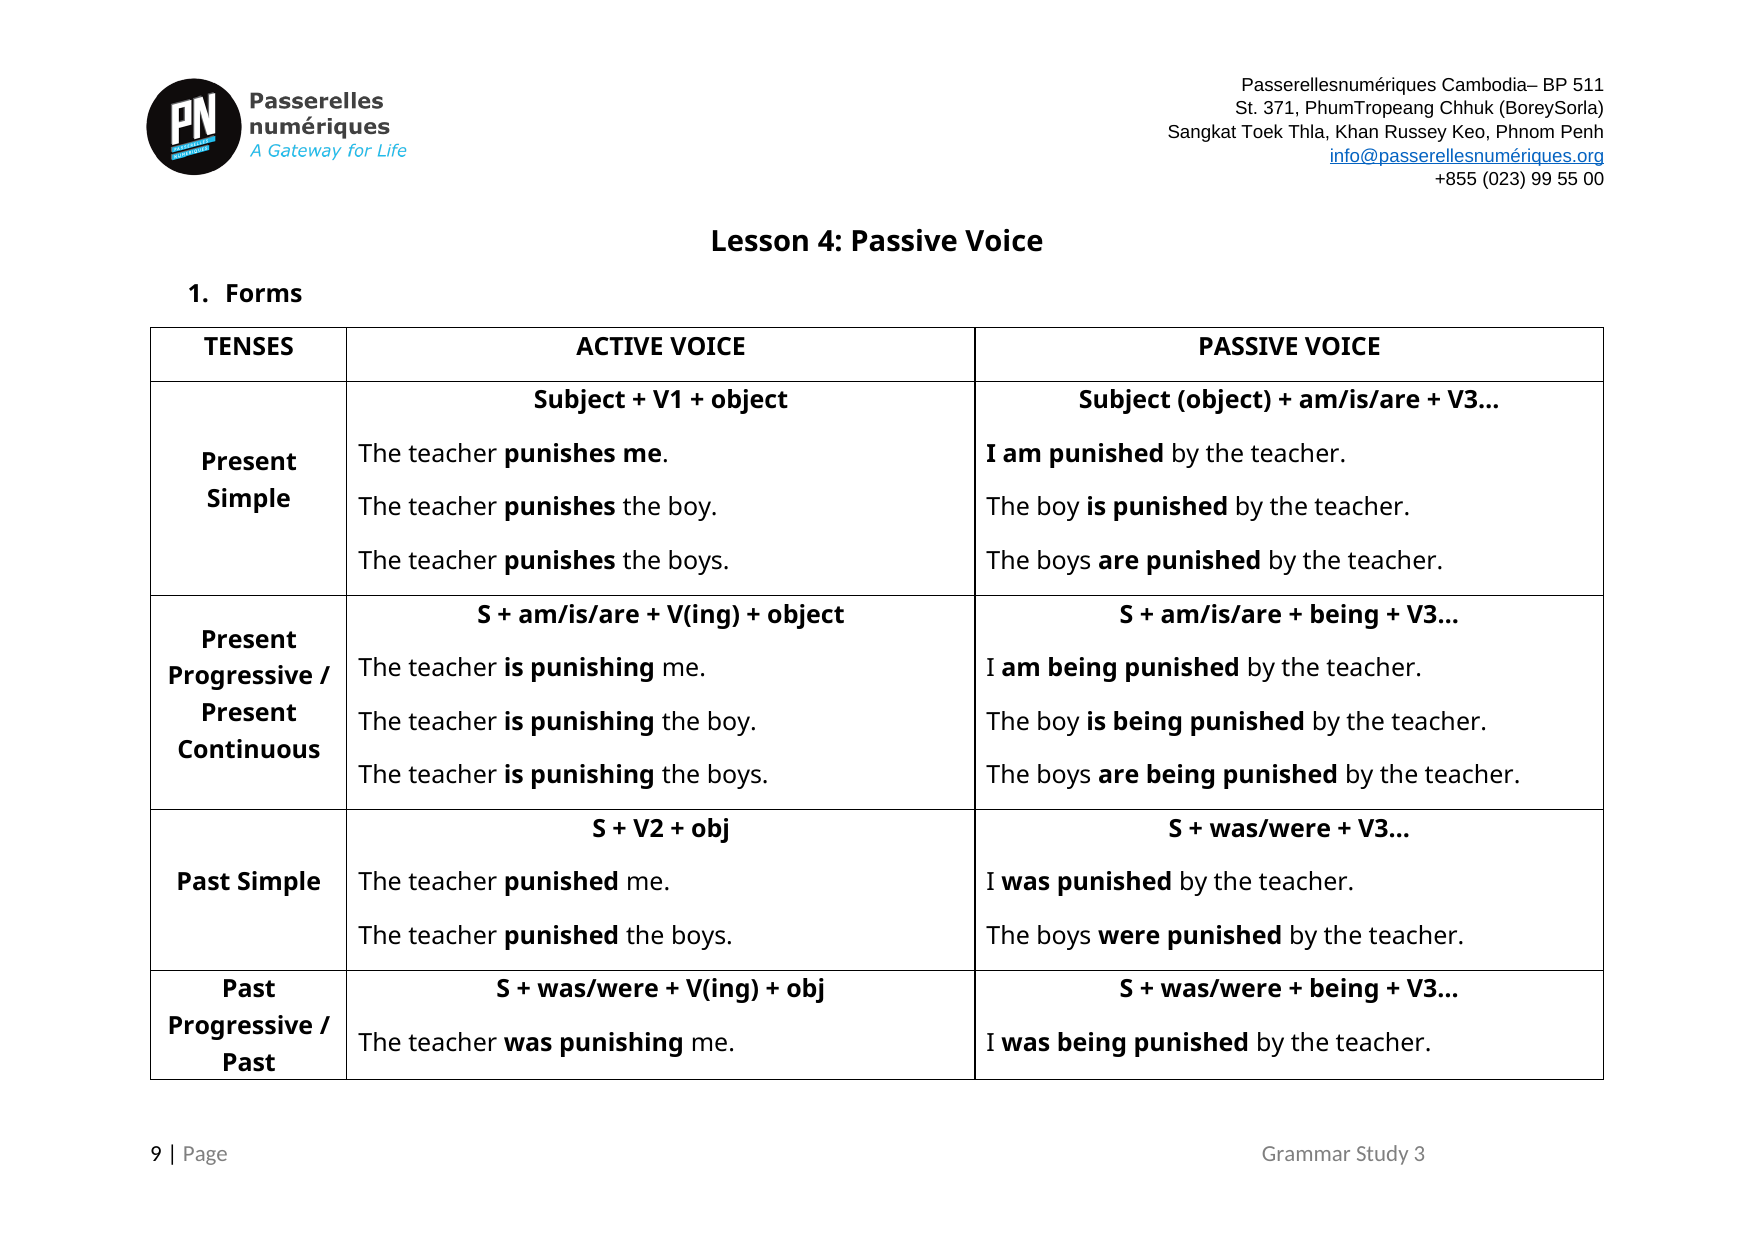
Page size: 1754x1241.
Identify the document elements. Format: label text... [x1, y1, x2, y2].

table_cell S + V2 + obj The teacher punished me. The teacher punished the boys. [347, 810, 974, 970]
table_cell Past Simple [151, 810, 346, 970]
table_header ACTIVE VOICE [347, 328, 974, 381]
table_cell Present Simple [151, 382, 346, 595]
table_cell S + am/is/are + V(ing) + object The teacher is punishing me. The teacher is punishing the boy. The teacher is punishing the boys. [347, 596, 974, 809]
picture [145, 77, 418, 176]
table_cell Subject + V1 + object The teacher punishes me. The teacher punishes the boy. The teacher punishes the boys. [347, 382, 974, 595]
table_cell S + was/were + V3… I was punished by the teacher. The boys were punished by the teacher. [976, 810, 1603, 970]
table_cell Present Progressive / Present Continuous [151, 596, 346, 809]
table_header PASSIVE VOICE [976, 328, 1603, 381]
list Forms [187, 276, 1604, 310]
table_cell S + was/were + V(ing) + obj The teacher was punishing me. The teacher was punishing the boys. [347, 971, 974, 1079]
table_cell Past Progressive / Past Continuous [151, 971, 346, 1079]
table_header TENSES [151, 328, 346, 381]
table_cell Subject (object) + am/is/are + V3… I am punished by the teacher. The boy is punished by the teacher. The boys are punished by the teacher. [976, 382, 1603, 595]
table_cell S + was/were + being + V3… I was being punished by the teacher. The boys were being punished by the teacher. [976, 971, 1603, 1079]
text Lesson 4: Passive Voice [150, 220, 1604, 259]
table_cell S + am/is/are + being + V3… I am being punished by the teacher. The boy is being punished by the teacher. The boys are being punished by the teacher. [976, 596, 1603, 809]
